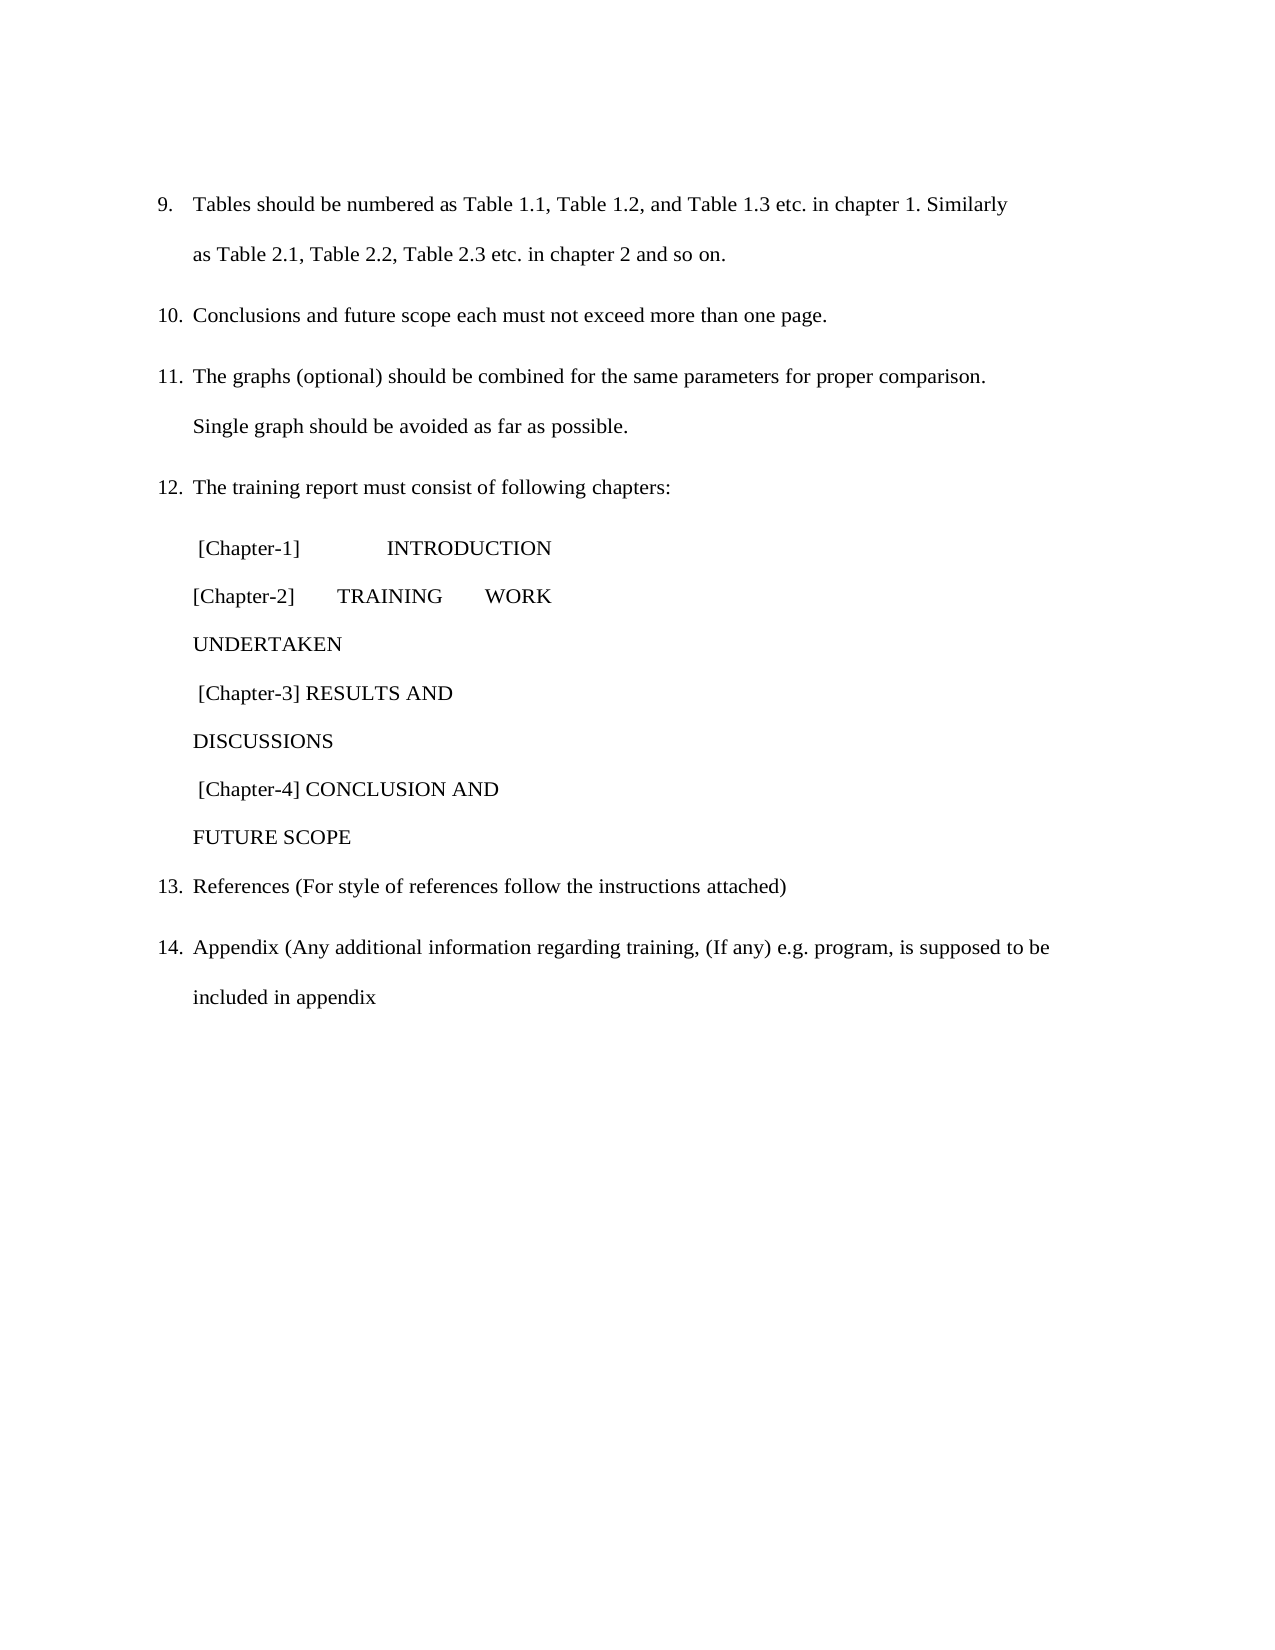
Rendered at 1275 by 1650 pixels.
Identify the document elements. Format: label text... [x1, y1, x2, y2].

list The training report must consist of following chapters: [157, 475, 1127, 499]
text [Chapter-1] INTRODUCTION [Chapter-2] TRAINING WORK UNDERTAKEN [193, 536, 552, 656]
text [Chapter-3] RESULTS AND DISCUSSIONS [193, 681, 552, 753]
list Tables should be numbered as Table 1.1, Table 1.2, and Table 1.3 etc. in chapter 1. Similarly as Table 2.1, Table 2.2, Table 2.3 etc. in chapter 2 and so on. [157, 192, 1018, 266]
list The graphs (optional) should be combined for the same parameters for proper comparison. Single graph should be avoided as far as possible. [157, 364, 1033, 438]
list Conclusions and future scope each must not exceed more than one page. [157, 303, 1127, 327]
text [Chapter-4] CONCLUSION AND FUTURE SCOPE [193, 777, 552, 849]
list References (For style of references follow the instructions attached) [157, 874, 1127, 898]
list Appendix (Any additional information regarding training, (If any) e.g. program, is supposed to be included in appendix [157, 935, 1115, 1009]
